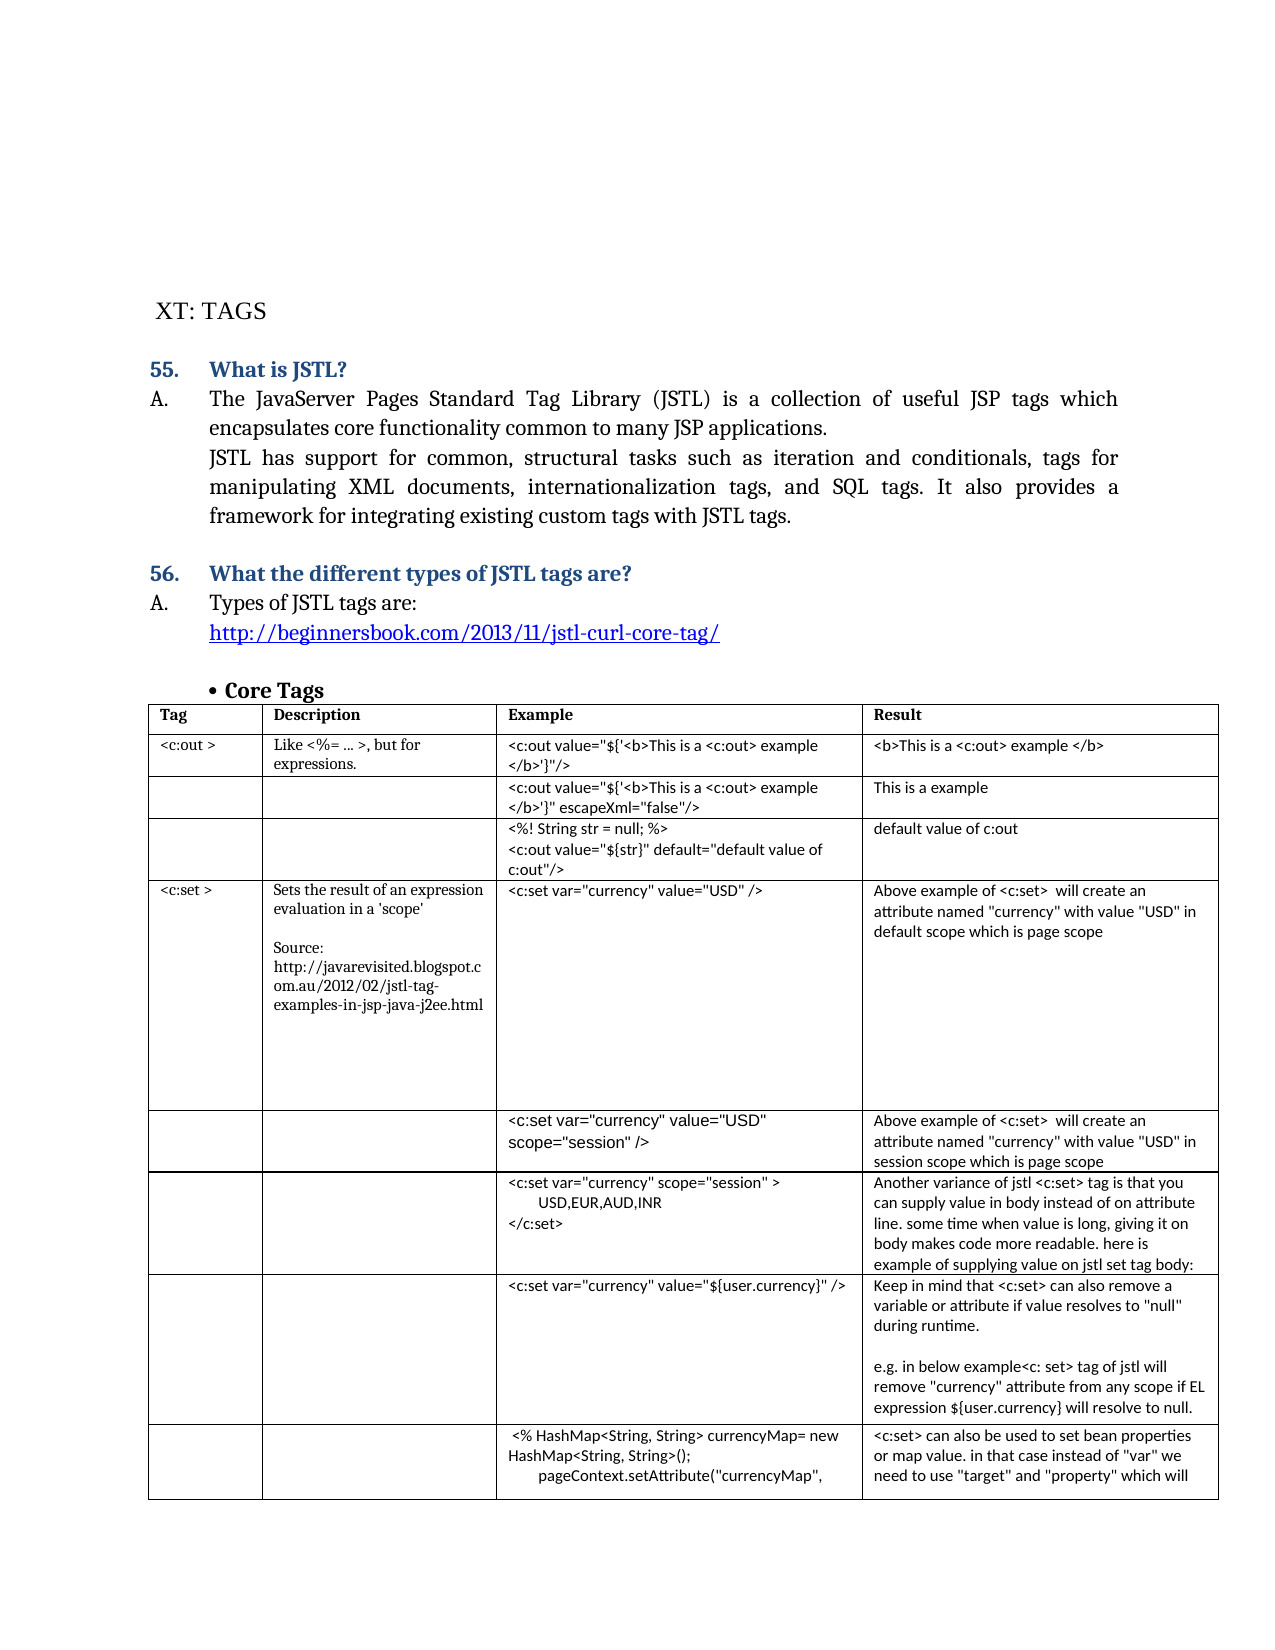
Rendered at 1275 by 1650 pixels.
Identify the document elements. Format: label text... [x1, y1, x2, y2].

table_header Result [863, 705, 1218, 734]
table_cell <c:out value="${'<b>This is a <c:out> example </b>'}"/> [497, 735, 862, 776]
table_cell <c:set var="currency" scope="session" > USD,EUR,AUD,INR </c:set> [497, 1173, 862, 1274]
table_cell [263, 777, 496, 817]
table_cell Sets the result of an expression evaluation in a 'scope' Source: http://javarevisited.blogspot.com.au/2012/02/jstl-tag-examples-in-jsp-java-j2ee.html [263, 881, 496, 1109]
table_cell [149, 819, 262, 879]
list Types of JSTL tags are: [150, 587, 1120, 617]
table_cell <%! String str = null; %> <c:out value="${str}" default="default value of c:out"/> [497, 819, 862, 879]
table_cell Keep in mind that <c:set> can also remove a variable or attribute if value resolves to "null" during runtime. e.g. in below example<c: set> tag of jstl will remove "currency" attribute from any scope if EL expression ${user.currency} will resolve to null. [863, 1275, 1218, 1424]
table_cell Another variance of jstl <c:set> tag is that you can supply value in body instead of on attribute line. some time when value is long, giving it on body makes code more readable. here is example of supplying value on jstl set tag body: [863, 1173, 1218, 1274]
table_cell <b>This is a <c:out> example </b> [863, 735, 1218, 776]
table_cell <c:set var="currency" value="USD" scope="session" /> [497, 1111, 862, 1171]
table_cell [263, 1275, 496, 1424]
table_cell Above example of <c:set> will create an attribute named "currency" with value "USD" in session scope which is page scope [863, 1111, 1218, 1171]
table_cell [263, 819, 496, 879]
table_header Tag [149, 705, 262, 734]
table_cell [149, 1275, 262, 1424]
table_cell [497, 1425, 862, 1499]
table_cell <c:set var="currency" value="USD" /> [497, 881, 862, 1109]
text JSTL has support for common, structural tasks such as iteration and conditionals, tags for manipulating XML documents, internationalization tags, and SQL tags. It also provides a framework for integrating existing custom tags with JSTL tags. [209, 442, 1120, 529]
table_cell [263, 1173, 496, 1274]
table_header Example [497, 705, 862, 734]
list Core Tags [209, 675, 1120, 704]
text XT: TAGS [155, 296, 1120, 325]
table_cell <c:set var="currency" value="${user.currency}" /> [497, 1275, 862, 1424]
table_cell [149, 777, 262, 817]
table_cell Like <%= ... >, but for expressions. [263, 735, 496, 776]
list What is JSTL? [150, 354, 1125, 383]
text http://beginnersbook.com/2013/11/jstl-curl-core-tag/ [150, 617, 1120, 646]
table_cell [149, 1111, 262, 1171]
table_cell <c:out value="${'<b>This is a <c:out> example </b>'}" escapeXml="false"/> [497, 777, 862, 817]
list What the different types of JSTL tags are? [150, 558, 1125, 587]
table_cell [263, 1425, 496, 1499]
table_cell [863, 1425, 1218, 1499]
table_cell <c:set > [149, 881, 262, 1109]
list The JavaServer Pages Standard Tag Library (JSTL) is a collection of useful JSP tags which encapsulates core functionality common to many JSP applications. [150, 383, 1120, 442]
table_cell [149, 1425, 262, 1499]
table_cell [149, 1173, 262, 1274]
table_cell <c:out > [149, 735, 262, 776]
table_cell Above example of <c:set> will create an attribute named "currency" with value "USD" in default scope which is page scope [863, 881, 1218, 1109]
table_cell default value of c:out [863, 819, 1218, 879]
table_cell This is a example [863, 777, 1218, 817]
table_cell [263, 1111, 496, 1171]
table_header Description [263, 705, 496, 734]
